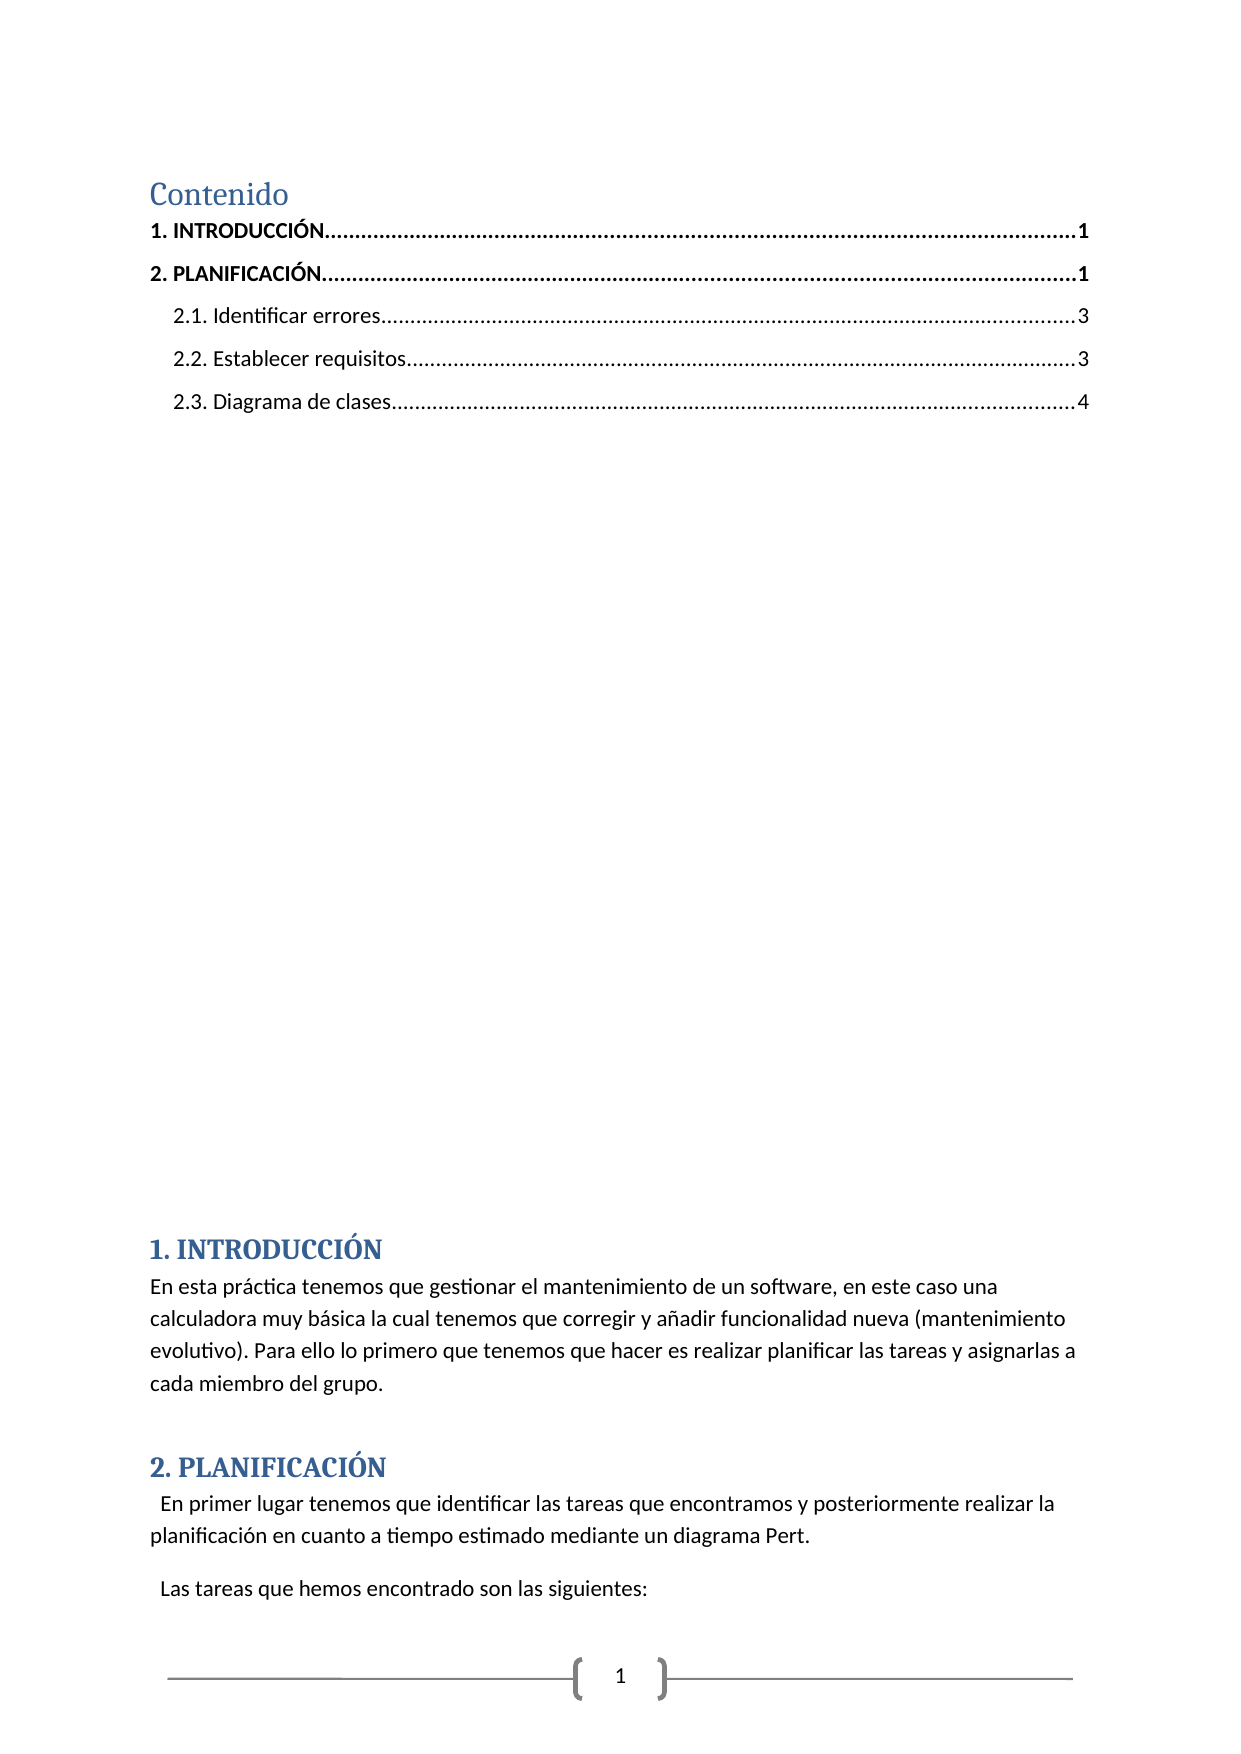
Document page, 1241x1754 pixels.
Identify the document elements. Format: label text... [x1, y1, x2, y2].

text En esta práctica tenemos que gestionar el mantenimiento de un software, en este caso una calculadora muy básica la cual tenemos que corregir y añadir funcionalidad nueva (mantenimiento evolutivo). Para ello lo primero que tenemos que hacer es realizar planificar las tareas y asignarlas a cada miembro del grupo. [150, 1272, 1090, 1397]
subtitle 2. PLANIFICACIÓN [150, 1451, 1090, 1484]
text En primer lugar tenemos que identificar las tareas que encontramos y posteriormente realizar la planificación en cuanto a tiempo estimado mediante un diagrama Pert. [150, 1489, 1090, 1549]
text Las tareas que hemos encontrado son las siguientes: [150, 1574, 1090, 1603]
subtitle 1. INTRODUCCIÓN [150, 1233, 1090, 1267]
